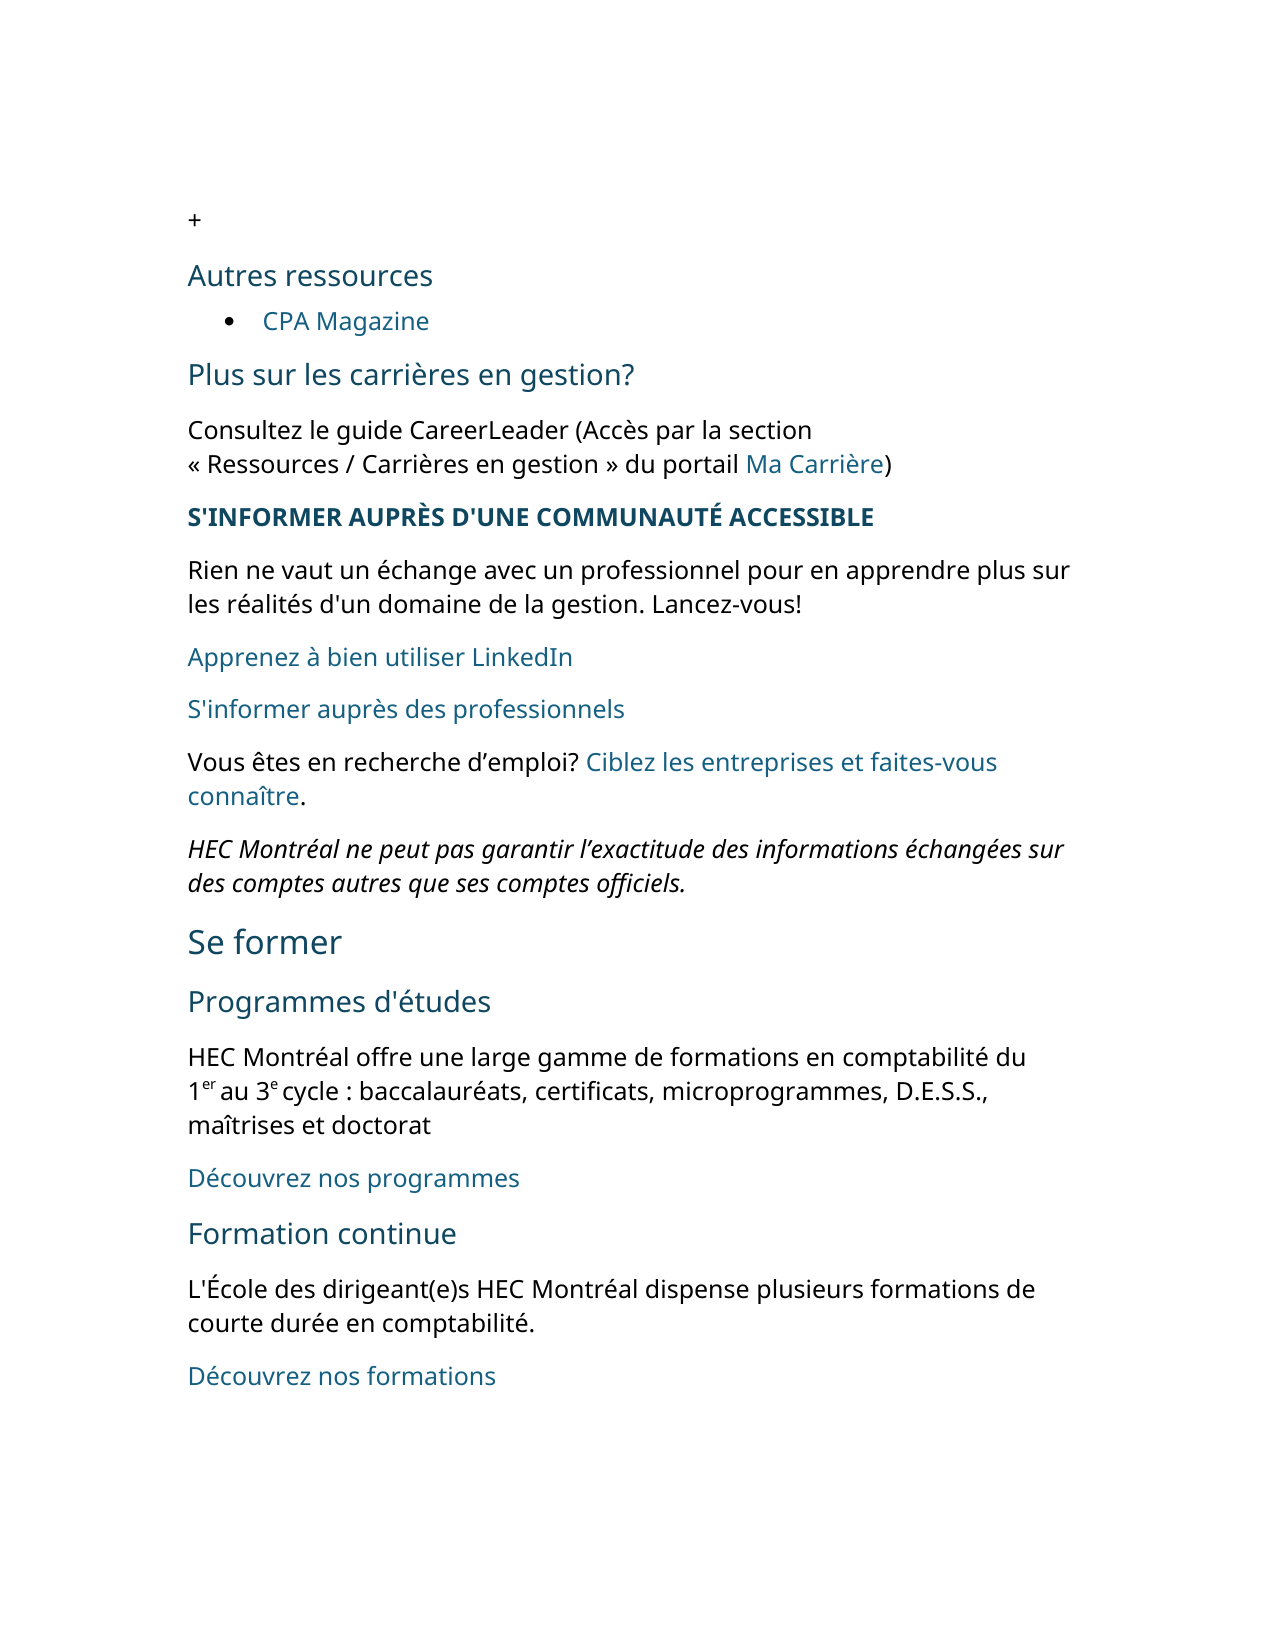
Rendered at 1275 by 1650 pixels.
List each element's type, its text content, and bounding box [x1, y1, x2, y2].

text Vous êtes en recherche d’emploi? Ciblez les entreprises et faites-vous connaître. [187, 745, 1087, 813]
text S'informer auprès des professionnels [187, 692, 1087, 726]
text Apprenez à bien utiliser LinkedIn [187, 639, 1087, 673]
text HEC Montréal ne peut pas garantir l’exactitude des informations échangées sur des comptes autres que ses comptes officiels. [187, 832, 1087, 900]
text Rien ne vaut un échange avec un professionnel pour en apprendre plus sur les réalités d'un domaine de la gestion. Lancez-vous! [187, 552, 1087, 621]
subtitle Programmes d'études [187, 981, 1087, 1021]
subtitle Formation continue [187, 1213, 1087, 1253]
list CPA Magazine [225, 304, 1087, 338]
subtitle Plus sur les carrières en gestion? [187, 354, 1087, 394]
subtitle Autres ressources [187, 256, 1087, 295]
text HEC Montréal offre une large gamme de formations en comptabilité du 1er au 3e cycle : baccalauréats, certificats, microprogrammes, D.E.S.S., maîtrises et doctorat [187, 1039, 1087, 1141]
subtitle S'INFORMER AUPRÈS D'UNE COMMUNAUTÉ ACCESSIBLE [187, 500, 1087, 534]
text + [187, 203, 1087, 237]
subtitle Se former [187, 919, 1087, 964]
text Découvrez nos programmes [187, 1160, 1087, 1194]
text Découvrez nos formations [187, 1358, 1087, 1392]
text Consultez le guide CareerLeader (Accès par la section « Ressources / Carrières en gestion » du portail Ma Carrière) [187, 413, 1087, 481]
text L'École des dirigeant(e)s HEC Montréal dispense plusieurs formations de courte durée en comptabilité. [187, 1271, 1087, 1339]
